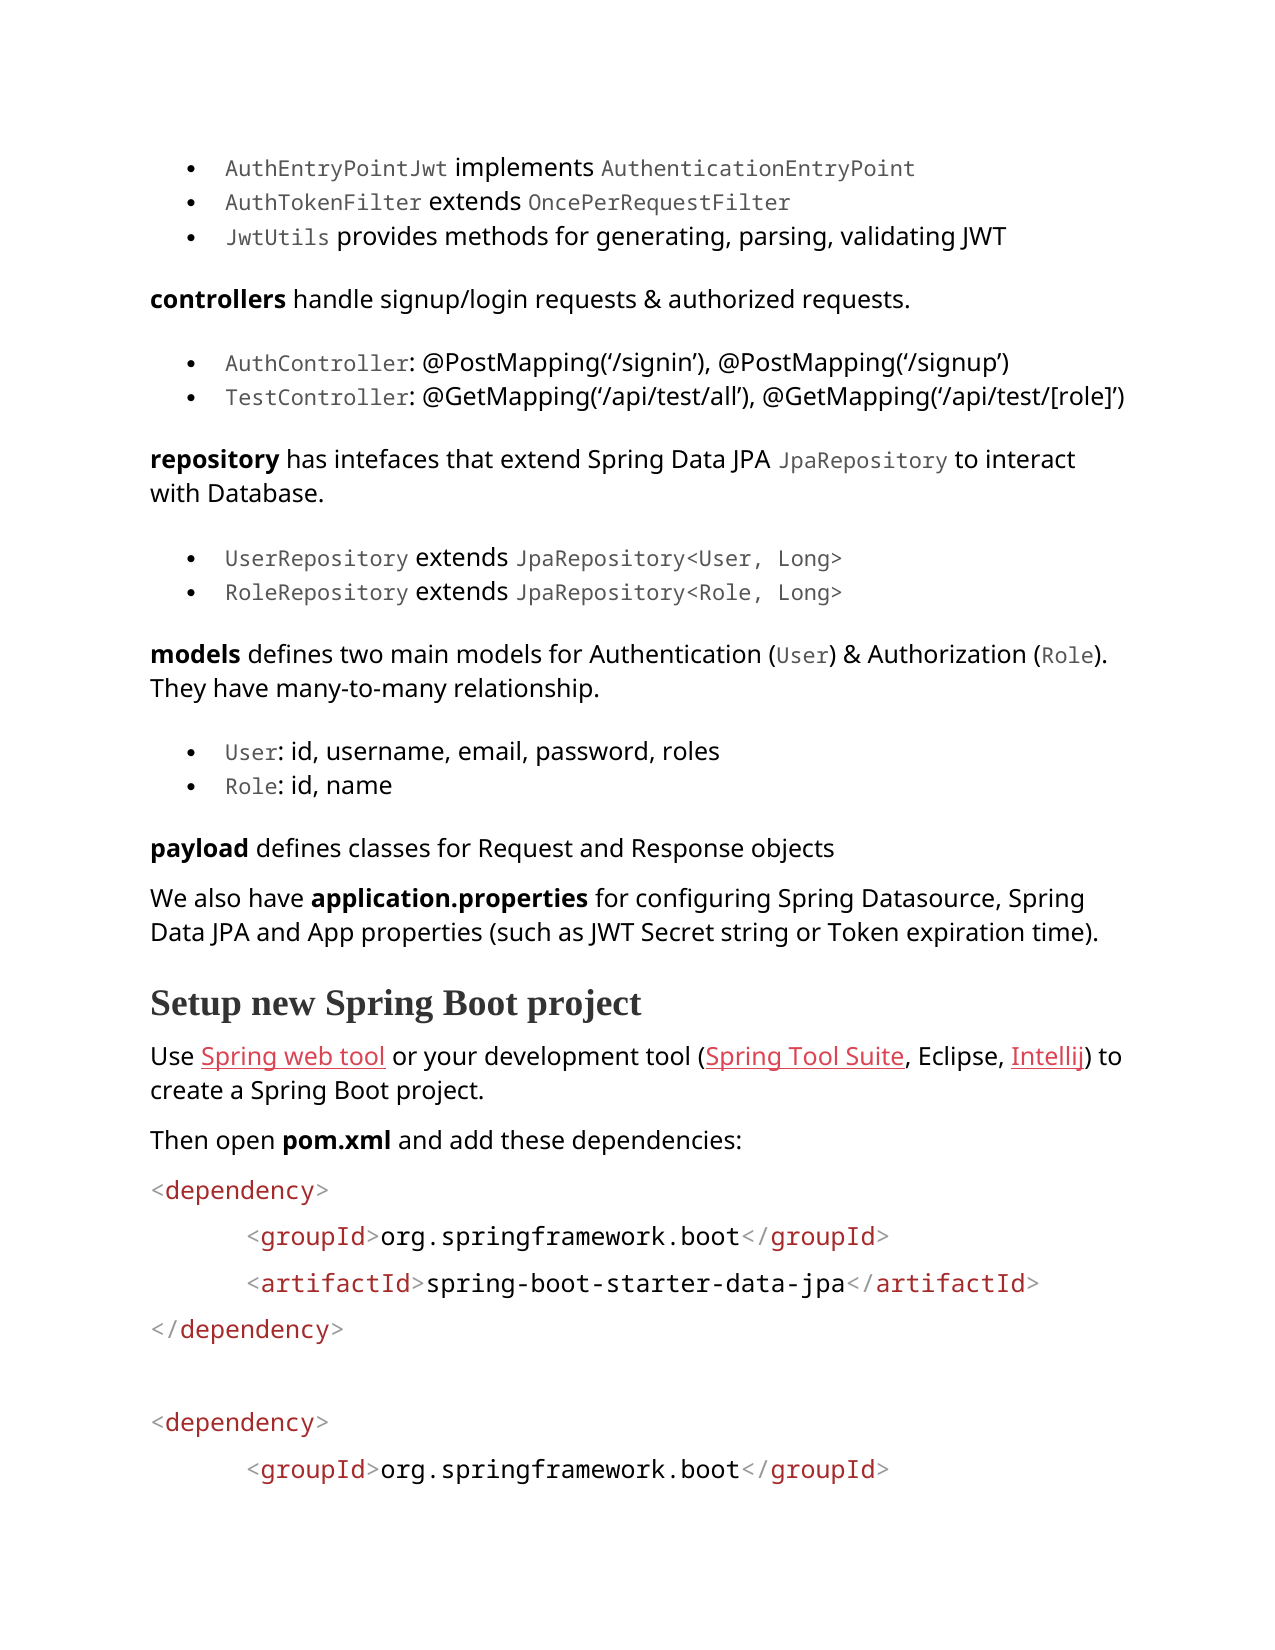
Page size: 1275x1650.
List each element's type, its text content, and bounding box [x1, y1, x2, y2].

text <dependency> [150, 1172, 1125, 1206]
list AuthEntryPointJwt implements AuthenticationEntryPoint [187, 150, 1125, 184]
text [150, 1452, 1125, 1486]
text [150, 1219, 1125, 1253]
text Setup new Spring Boot project [150, 980, 1125, 1023]
list RoleRepository extends JpaRepository<Role, Long> [187, 573, 1125, 607]
list JwtUtils provides methods for generating, parsing, validating JWT [187, 218, 1125, 252]
text <dependency> [150, 1405, 1125, 1439]
list TestController: @GetMapping(‘/api/test/all’), @GetMapping(‘/api/test/[role]’) [187, 379, 1125, 413]
text Use Spring web tool or your development tool (Spring Tool Suite, Eclipse, Intellij) to create a Spring Boot project. [150, 1039, 1125, 1107]
list User: id, username, email, password, roles [187, 734, 1125, 768]
list UserRepository extends JpaRepository<User, Long> [187, 539, 1125, 573]
list AuthTokenFilter extends OncePerRequestFilter [187, 184, 1125, 218]
list AuthController: @PostMapping(‘/signin’), @PostMapping(‘/signup’) [187, 344, 1125, 379]
text controllers handle signup/login requests & authorized requests. [150, 281, 1125, 315]
text repository has intefaces that extend Spring Data JPA JpaRepository to interact with Database. [150, 442, 1125, 510]
text <artifactId>spring-boot-starter-data-jpa</artifactId> [150, 1265, 1125, 1299]
text We also have application.properties for configuring Spring Datasource, Spring Data JPA and App properties (such as JWT Secret string or Token expiration time). [150, 881, 1125, 949]
text Then open pom.xml and add these dependencies: [150, 1123, 1125, 1157]
list Role: id, name [187, 768, 1125, 802]
text models defines two main models for Authentication (User) & Authorization (Role). They have many-to-many relationship. [150, 636, 1125, 704]
text </dependency> [150, 1312, 1125, 1346]
text payload defines classes for Request and Response objects [150, 831, 1125, 865]
